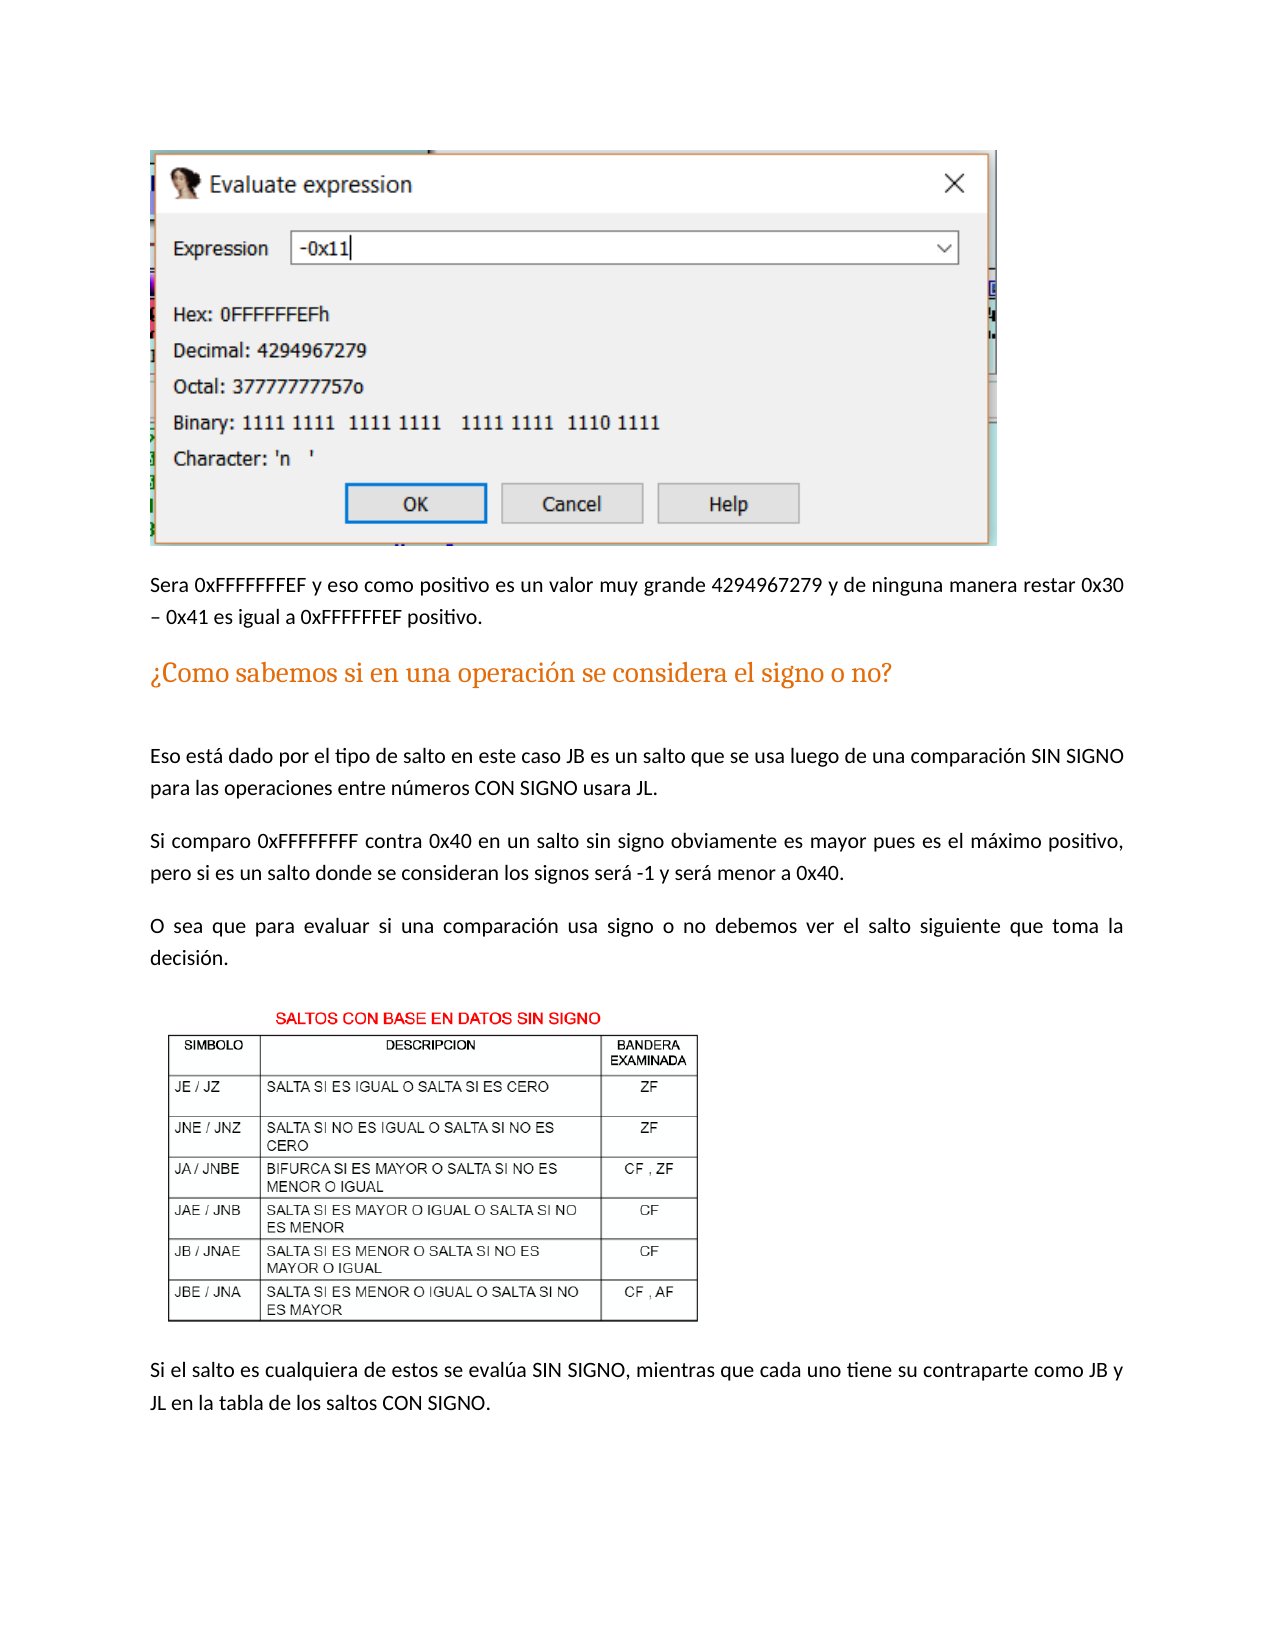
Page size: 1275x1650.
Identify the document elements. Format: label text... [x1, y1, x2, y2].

subtitle ¿Como sabemos si en una operación se considera el signo o no? [150, 656, 1125, 690]
picture [150, 150, 997, 546]
text Eso está dado por el tipo de salto en este caso JB es un salto que se usa luego de una comparación SIN SIGNO para las operaciones entre números CON SIGNO usara JL. [150, 743, 1125, 801]
text Sera 0xFFFFFFFEF y eso como positivo es un valor muy grande 4294967279 y de ninguna manera restar 0x30 – 0x41 es igual a 0xFFFFFFEF positivo. [150, 571, 1125, 630]
text O sea que para evaluar si una comparación usa signo o no debemos ver el salto siguiente que toma la decisión. [150, 912, 1125, 971]
text Si el salto es cualquiera de estos se evalúa SIN SIGNO, mientras que cada uno tiene su contraparte como JB y JL en la tabla de los saltos CON SIGNO. [150, 1357, 1125, 1415]
picture [150, 997, 712, 1331]
text Si comparo 0xFFFFFFFF contra 0x40 en un salto sin signo obviamente es mayor pues es el máximo positivo, pero si es un salto donde se consideran los signos será -1 y será menor a 0x40. [150, 827, 1125, 886]
